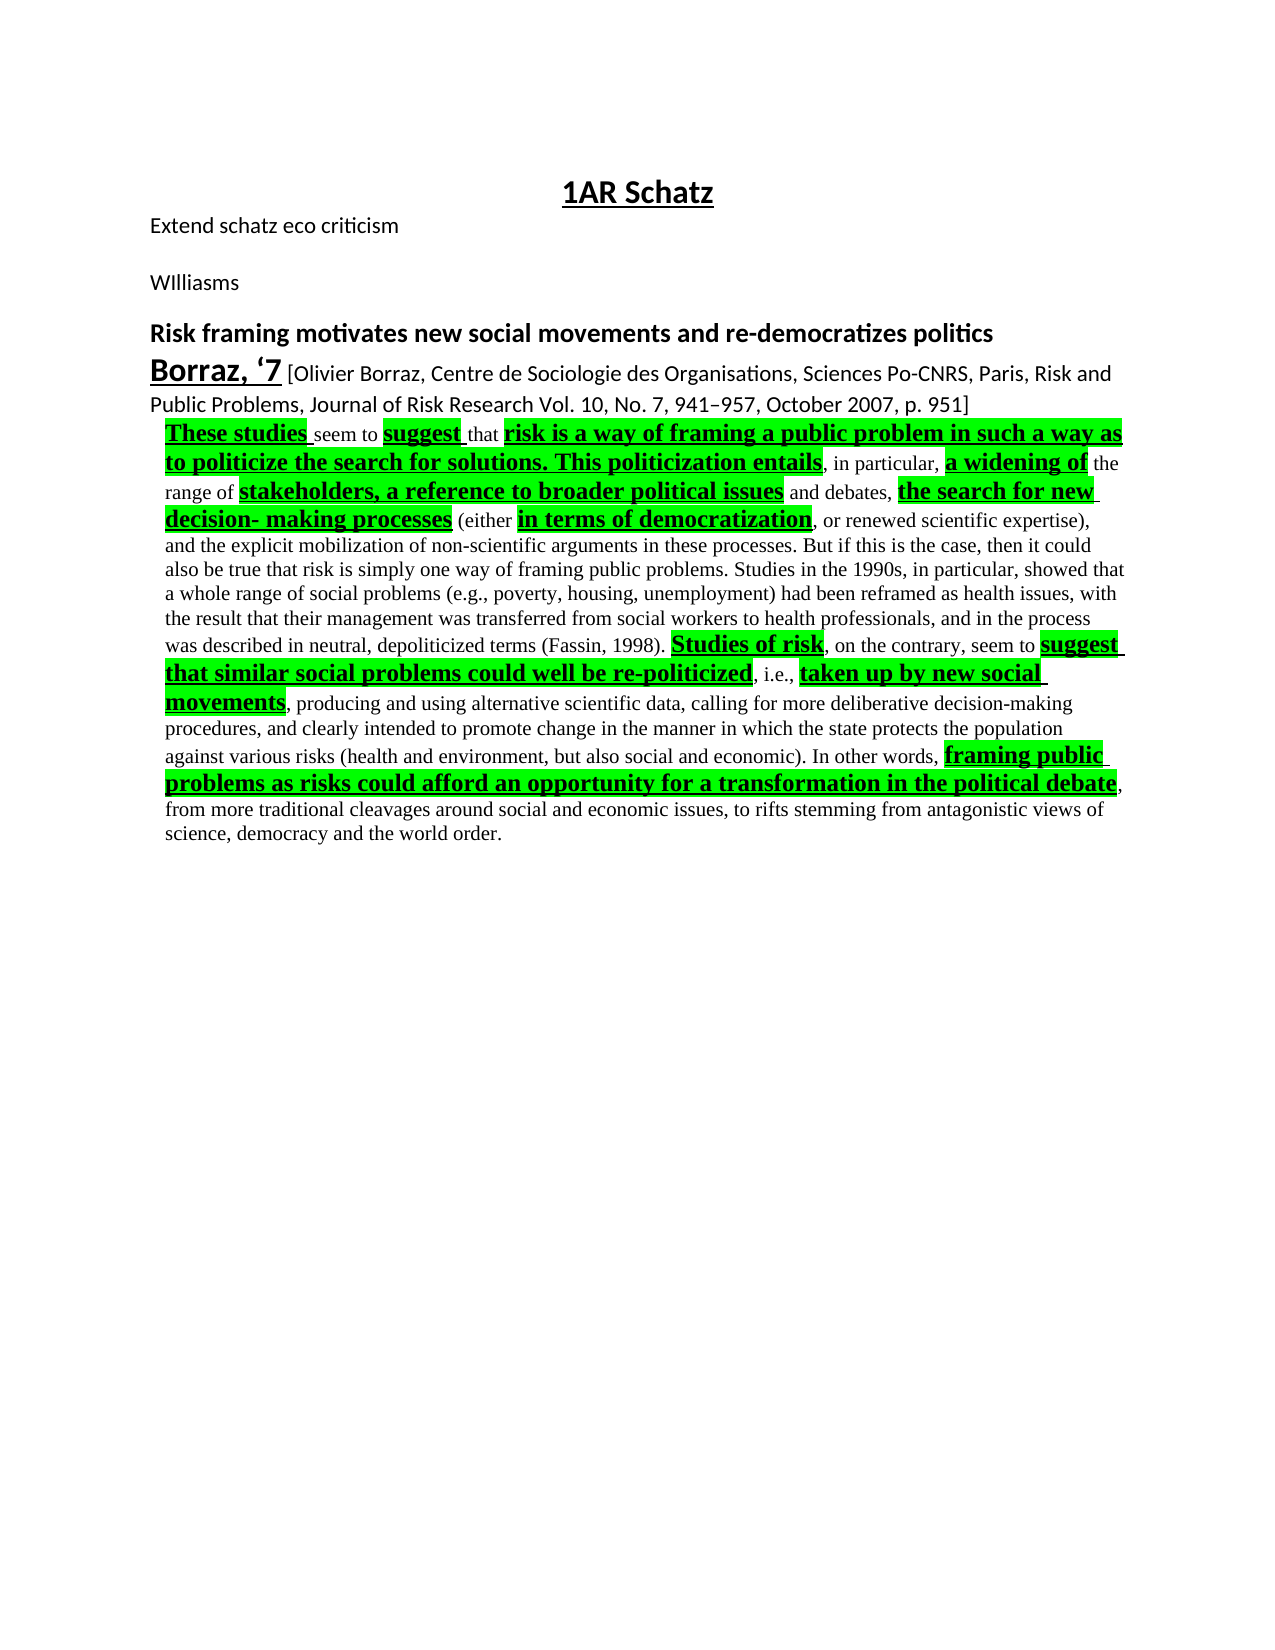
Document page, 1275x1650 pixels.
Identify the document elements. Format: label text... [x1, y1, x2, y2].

text These studies seem to suggest that risk is a way of framing a public problem in such a way as to politicize the search for solutions. This politicization entails, in particular, a widening of the range of stakeholders, a reference to broader political issues and debates, the search for new decision- making processes (either in terms of democratization, or renewed scientific expertise), and the explicit mobilization of non-scientific arguments in these processes. But if this is the case, then it could also be true that risk is simply one way of framing public problems. Studies in the 1990s, in particular, showed that a whole range of social problems (e.g., poverty, housing, unemployment) had been reframed as health issues, with the result that their management was transferred from social workers to health professionals, and in the process was described in neutral, depoliticized terms (Fassin, 1998). Studies of risk, on the contrary, seem to suggest that similar social problems could well be re-politicized, i.e., taken up by new social movements, producing and using alternative scientific data, calling for more deliberative decision-making procedures, and clearly intended to promote change in the manner in which the state protects the population against various risks (health and environment, but also social and economic). In other words, framing public problems as risks could afford an opportunity for a transformation in the political debate, from more traditional cleavages around social and economic issues, to rifts stemming from antagonistic views of science, democracy and the world order. [165, 656, 1125, 845]
text WIlliasms [150, 268, 1125, 296]
text Extend schatz eco criticism [150, 212, 1125, 239]
text These studies seem to suggest that risk is a way of framing a public problem in such a way as to politicize the search for solutions. This politicization entails, in particular, a widening of the range of stakeholders, a reference to broader political issues and debates, the search for new decision- making processes (either in terms of democratization, or renewed scientific expertise), and the explicit mobilization of non-scientific arguments in these processes. But if this is the case, then it could also be true that risk is simply one way of framing public problems. Studies in the 1990s, in particular, showed that a whole range of social problems (e.g., poverty, housing, unemployment) had been reframed as health issues, with the result that their management was transferred from social workers to health professionals, and in the process was described in neutral, depoliticized terms (Fassin, 1998). Studies of risk, on the contrary, seem to suggest that similar social problems could well be re-politicized, i.e., taken up by new social movements, producing and using alternative scientific data, calling for more deliberative decision-making procedures, and clearly intended to promote change in the manner in which the state protects the population against various risks (health and environment, but also social and economic). In other words, framing public problems as risks could afford an opportunity for a transformation in the political debate, from more traditional cleavages around social and economic issues, to rifts stemming from antagonistic views of science, democracy and the world order. [165, 418, 1125, 658]
subtitle 1AR Schatz [150, 171, 1125, 212]
subtitle Risk framing motivates new social movements and re-democratizes politics [150, 316, 1125, 349]
text Borraz, ‘7 [Olivier Borraz, Centre de Sociologie des Organisations, Sciences Po-CNRS, Paris, Risk and Public Problems, Journal of Risk Research Vol. 10, No. 7, 941–957, October 2007, p. 951] [150, 349, 1125, 418]
